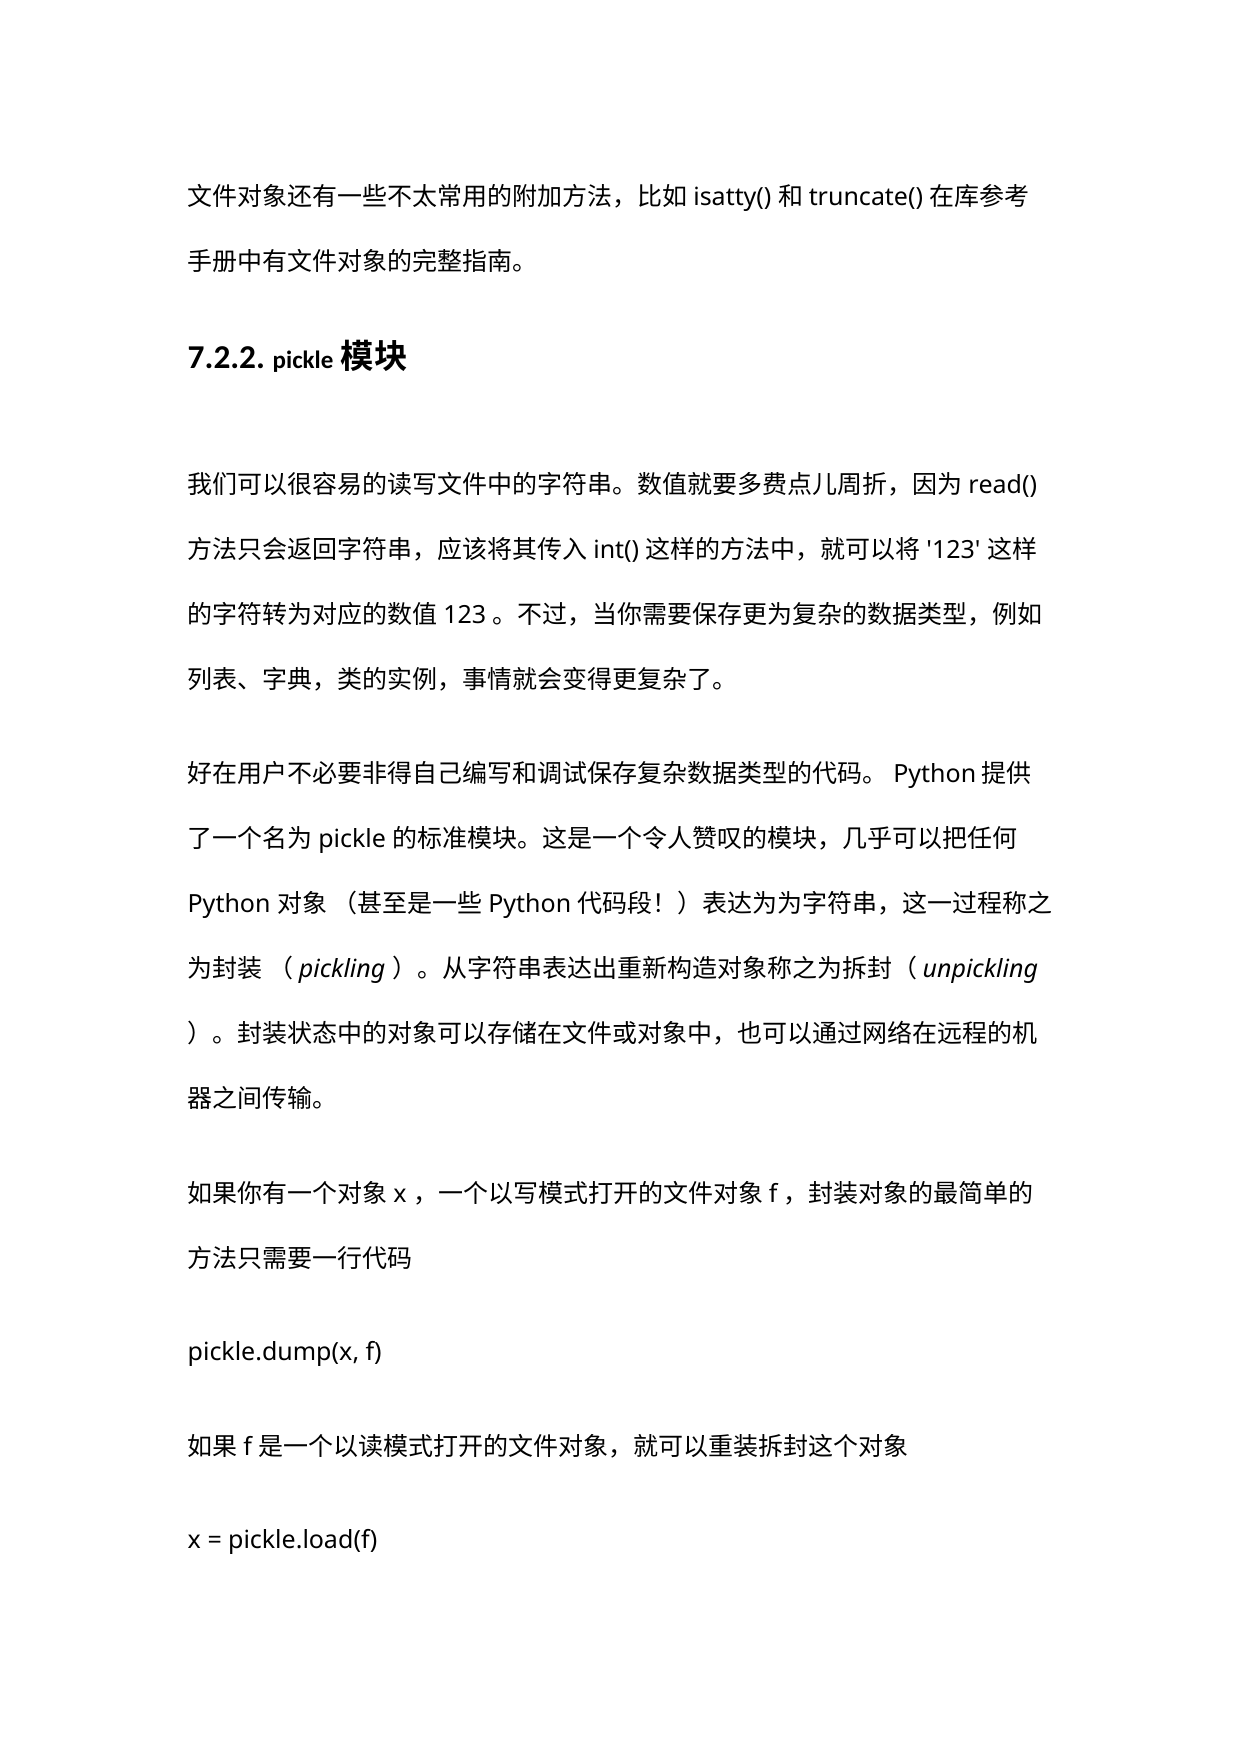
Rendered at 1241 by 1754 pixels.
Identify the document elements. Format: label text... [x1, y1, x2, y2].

text 好在用户不必要非得自己编写和调试保存复杂数据类型的代码。 Python提供了一个名为 pickle 的标准模块。这是一个令人赞叹的模块，几乎可以把任何 Python 对象 （甚至是一些 Python 代码段！）表达为为字符串，这一过程称之为封装 （ pickling ）。从字符串表达出重新构造对象称之为拆封（ unpickling ）。封装状态中的对象可以存储在文件或对象中，也可以通过网络在远程的机器之间传输。 [187, 739, 1053, 1129]
subtitle 7.2.2. pickle 模块 [187, 321, 1053, 386]
text x = pickle.load(f) [187, 1506, 1053, 1571]
text 如果 f 是一个以读模式打开的文件对象，就可以重装拆封这个对象 [187, 1412, 1053, 1477]
text 如果你有一个对象 x ，一个以写模式打开的文件对象 f ，封装对象的最简单的方法只需要一行代码 [187, 1159, 1053, 1289]
text 文件对象还有一些不太常用的附加方法，比如 isatty() 和 truncate() 在库参考手册中有文件对象的完整指南。 [187, 162, 1053, 292]
text 我们可以很容易的读写文件中的字符串。数值就要多费点儿周折，因为 read() 方法只会返回字符串，应该将其传入 int() 这样的方法中，就可以将 '123' 这样的字符转为对应的数值 123 。不过，当你需要保存更为复杂的数据类型，例如列表、字典，类的实例，事情就会变得更复杂了。 [187, 450, 1053, 710]
text pickle.dump(x, f) [187, 1318, 1053, 1383]
